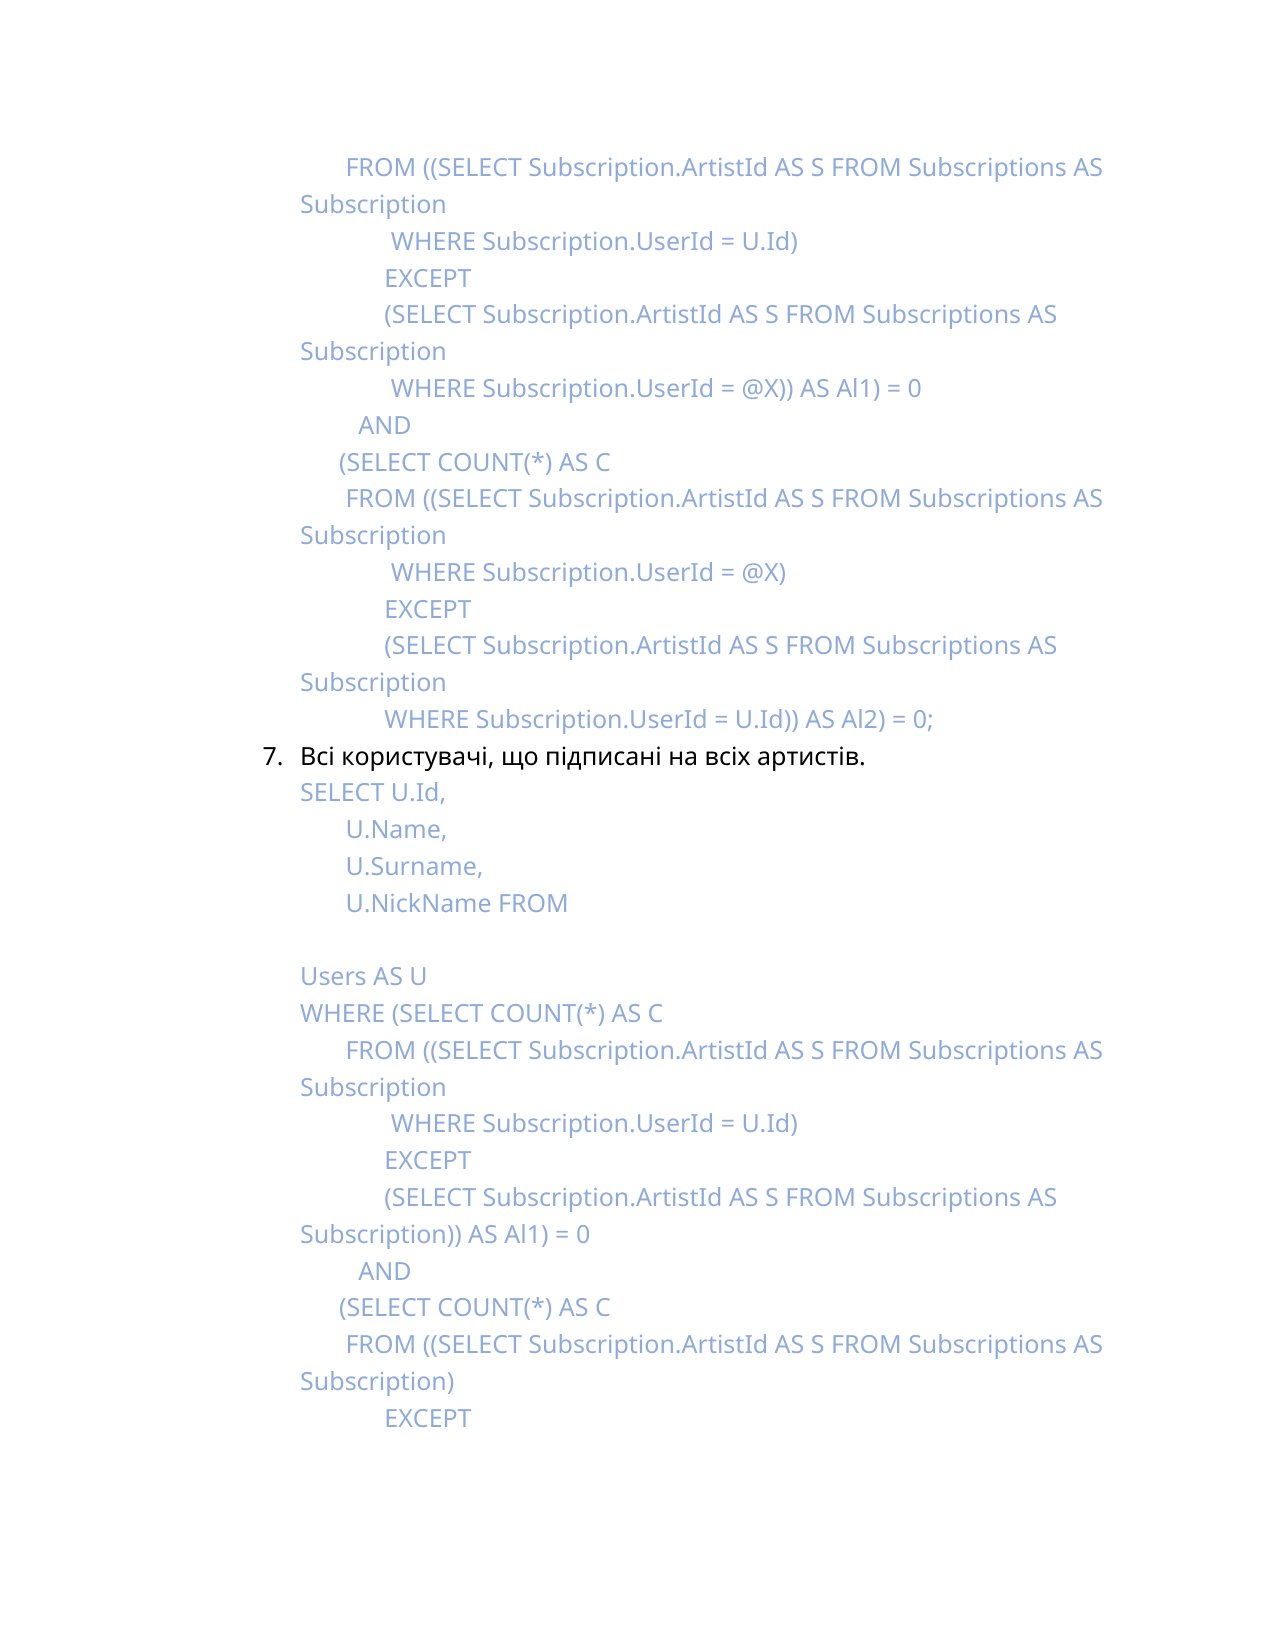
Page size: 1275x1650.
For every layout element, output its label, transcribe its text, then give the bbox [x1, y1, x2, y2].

list AND [300, 1253, 1162, 1287]
list WHERE Subscription.UserId = U.Id) [300, 1106, 1162, 1140]
list (SELECT COUNT(*) AS C [300, 444, 1162, 478]
list (SELECT Subscription.ArtistId AS S FROM Subscriptions AS Subscription [300, 628, 1162, 699]
list WHERE (SELECT COUNT(*) AS C [300, 996, 1162, 1030]
list (SELECT COUNT(*) AS C [300, 1290, 1162, 1324]
list (SELECT Subscription.ArtistId AS S FROM Subscriptions AS Subscription [300, 297, 1162, 368]
list FROM ((SELECT Subscription.ArtistId AS S FROM Subscriptions AS Subscription [300, 481, 1162, 552]
list WHERE Subscription.UserId = U.Id) [300, 223, 1162, 258]
list U.Surname, [300, 849, 1162, 883]
list EXCEPT [300, 1143, 1162, 1177]
list EXCEPT [300, 1400, 1162, 1434]
list FROM ((SELECT Subscription.ArtistId AS S FROM Subscriptions AS Subscription) [300, 1327, 1162, 1397]
list FROM ((SELECT Subscription.ArtistId AS S FROM Subscriptions AS Subscription [300, 150, 1162, 221]
list U.Name, [300, 812, 1162, 846]
list (SELECT Subscription.ArtistId AS S FROM Subscriptions AS Subscription)) AS Al1) = 0 [300, 1179, 1162, 1250]
list U.NickName FROM [300, 885, 1162, 919]
list WHERE Subscription.UserId = @X) [300, 554, 1162, 588]
list EXCEPT [300, 260, 1162, 294]
list SELECT U.Id, [300, 775, 1162, 809]
list Users AS U [300, 959, 1162, 993]
list Всі користувачі, що підписані на всіх артистів. [262, 738, 1162, 772]
list WHERE Subscription.UserId = U.Id)) AS Al2) = 0; [300, 702, 1162, 736]
list WHERE Subscription.UserId = @X)) AS Al1) = 0 [300, 371, 1162, 405]
list AND [300, 407, 1162, 441]
list EXCEPT [300, 591, 1162, 625]
list FROM ((SELECT Subscription.ArtistId AS S FROM Subscriptions AS Subscription [300, 1032, 1162, 1103]
